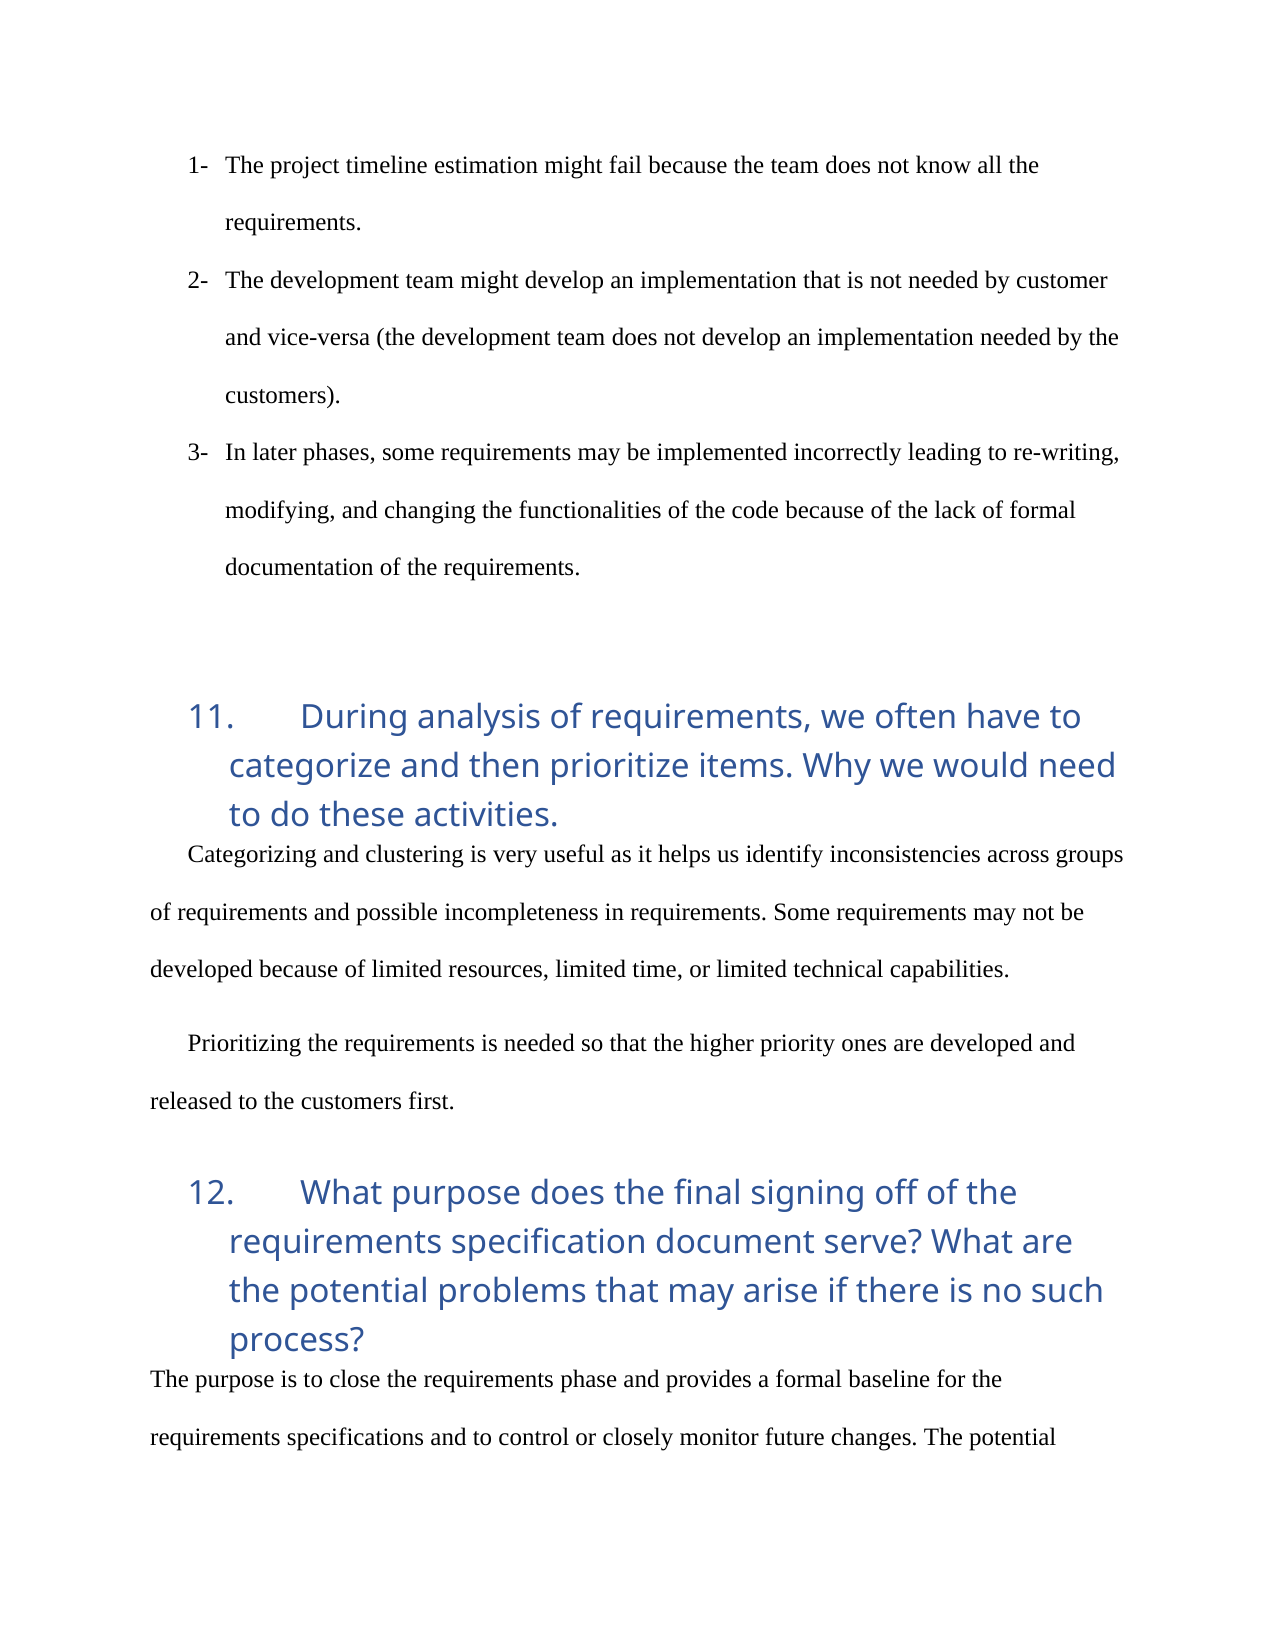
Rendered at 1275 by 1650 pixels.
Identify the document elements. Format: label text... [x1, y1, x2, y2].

list The project timeline estimation might fail because the team does not know all the requirements. [187, 150, 1125, 236]
list The development team might develop an implementation that is not needed by customer and vice-versa (the development team does not develop an implementation needed by the customers). [187, 265, 1125, 409]
list In later phases, some requirements may be implemented incorrectly leading to re-writing, modifying, and changing the functionalities of the code because of the lack of formal documentation of the requirements. [187, 437, 1125, 639]
text Categorizing and clustering is very useful as it helps us identify inconsistencies across groups of requirements and possible incompleteness in requirements. Some requirements may not be developed because of limited resources, limited time, or limited technical capabilities. [150, 839, 1125, 983]
subtitle During analysis of requirements, we often have to categorize and then prioritize items. Why we would need to do these activities. [187, 692, 1125, 836]
subtitle What purpose does the final signing off of the requirements specification document serve? What are the potential problems that may arise if there is no such process? [187, 1168, 1125, 1361]
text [150, 1364, 1125, 1451]
text Prioritizing the requirements is needed so that the higher priority ones are developed and released to the customers first. [150, 1028, 1125, 1115]
